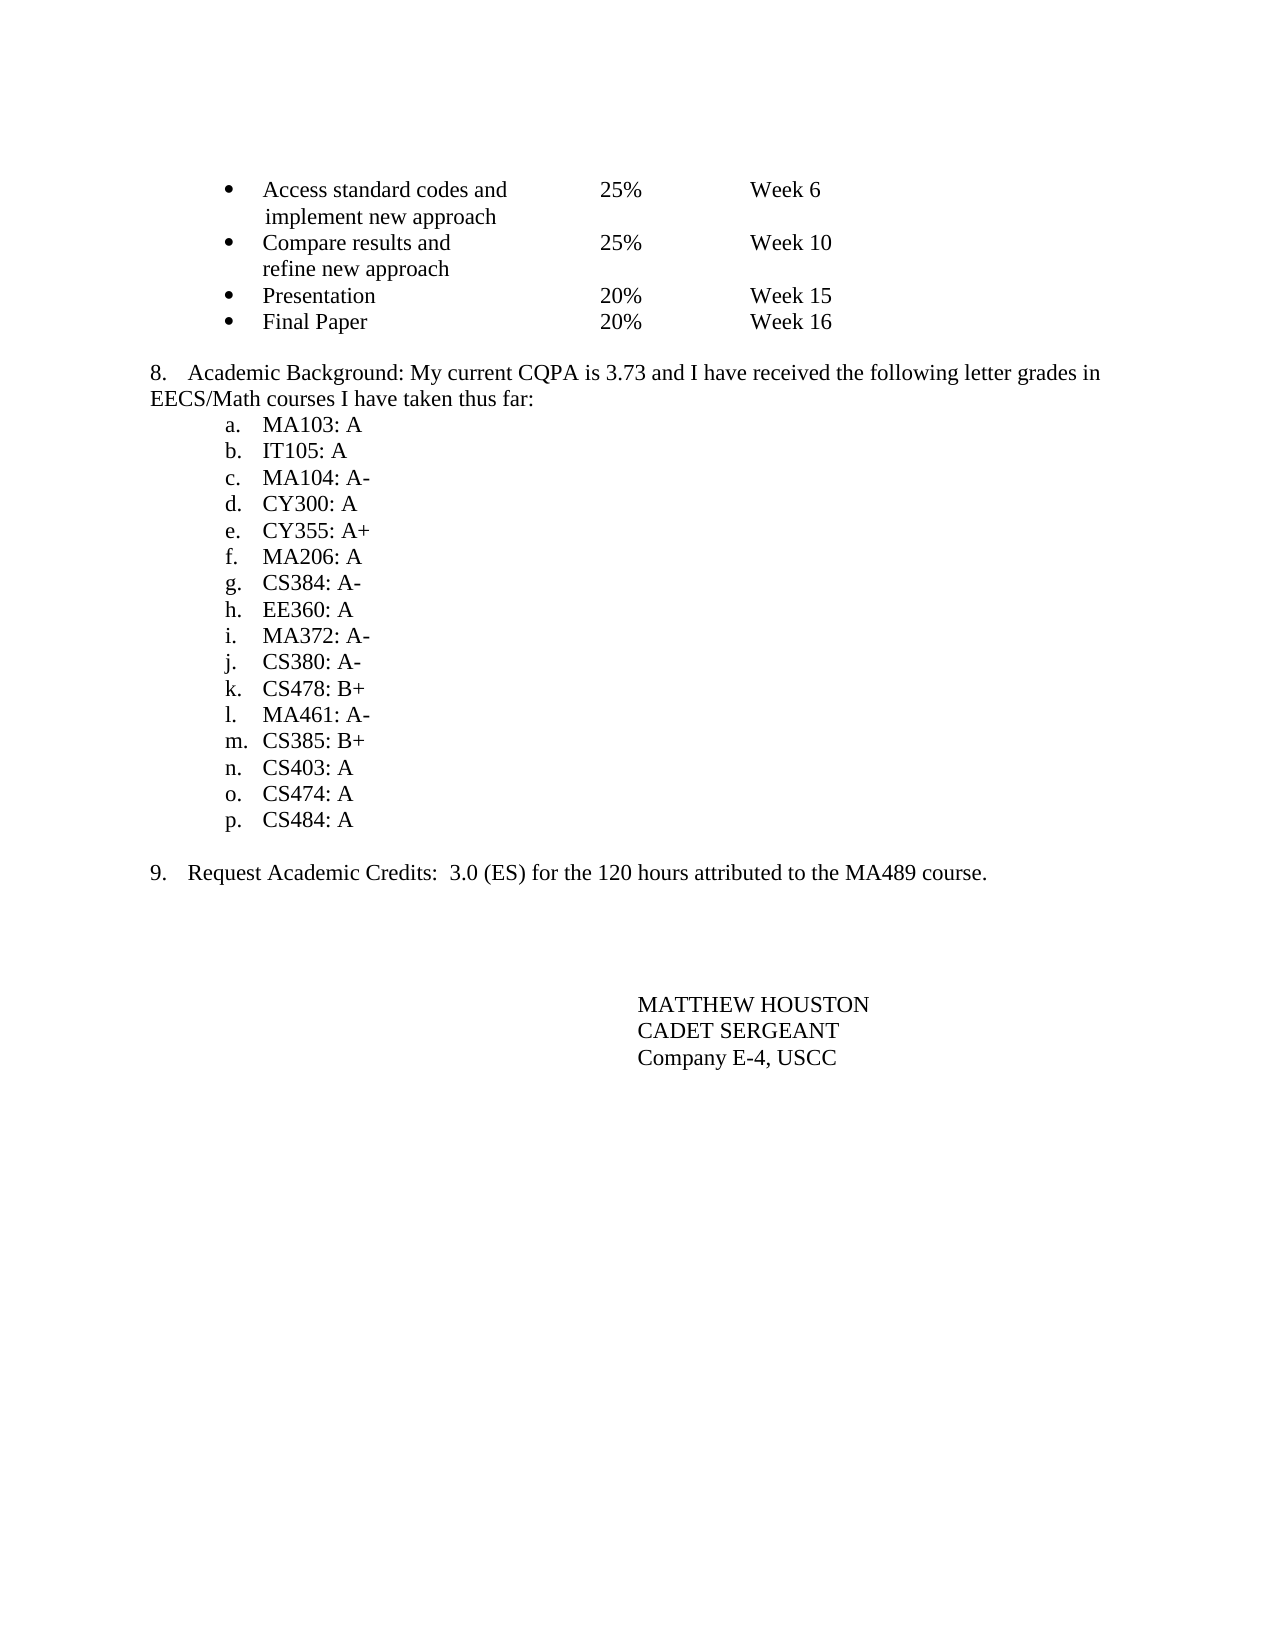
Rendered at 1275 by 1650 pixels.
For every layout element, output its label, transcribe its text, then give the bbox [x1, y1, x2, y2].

list Academic Background: My current CQPA is 3.73 and I have received the following letter grades in EECS/Math courses I have taken thus far: [150, 358, 1125, 411]
text CADET SERGEANT [637, 1017, 1125, 1044]
list Access standard codes and 25% Week 6 [225, 176, 1125, 203]
list CS380: A- [225, 648, 1125, 675]
list CS478: B+ [225, 675, 1125, 701]
list CS474: A [225, 780, 1125, 807]
text implement new approach [150, 203, 1125, 229]
list Final Paper 20% Week 16 [225, 308, 1125, 334]
list CS384: A- [225, 569, 1125, 596]
list MA103: A [225, 411, 1125, 438]
list CY355: A+ [225, 517, 1125, 543]
list EE360: A [225, 596, 1125, 622]
list CS484: A [225, 807, 1125, 833]
list CS403: A [225, 754, 1125, 780]
list CY300: A [225, 490, 1125, 517]
text MATTHEW HOUSTON [637, 991, 1125, 1017]
list Compare results and 25% Week 10 [225, 229, 1125, 255]
text Company E-4, USCC [637, 1044, 1125, 1070]
list refine new approach [262, 255, 1125, 282]
list MA372: A- [225, 622, 1125, 648]
list MA104: A- [225, 464, 1125, 490]
list MA206: A [225, 543, 1125, 569]
list MA461: A- [225, 701, 1125, 727]
list IT105: A [225, 438, 1125, 464]
list Request Academic Credits: 3.0 (ES) for the 120 hours attributed to the MA489 course. [150, 859, 1125, 886]
list Presentation 20% Week 15 [225, 282, 1125, 308]
list CS385: B+ [225, 727, 1125, 754]
